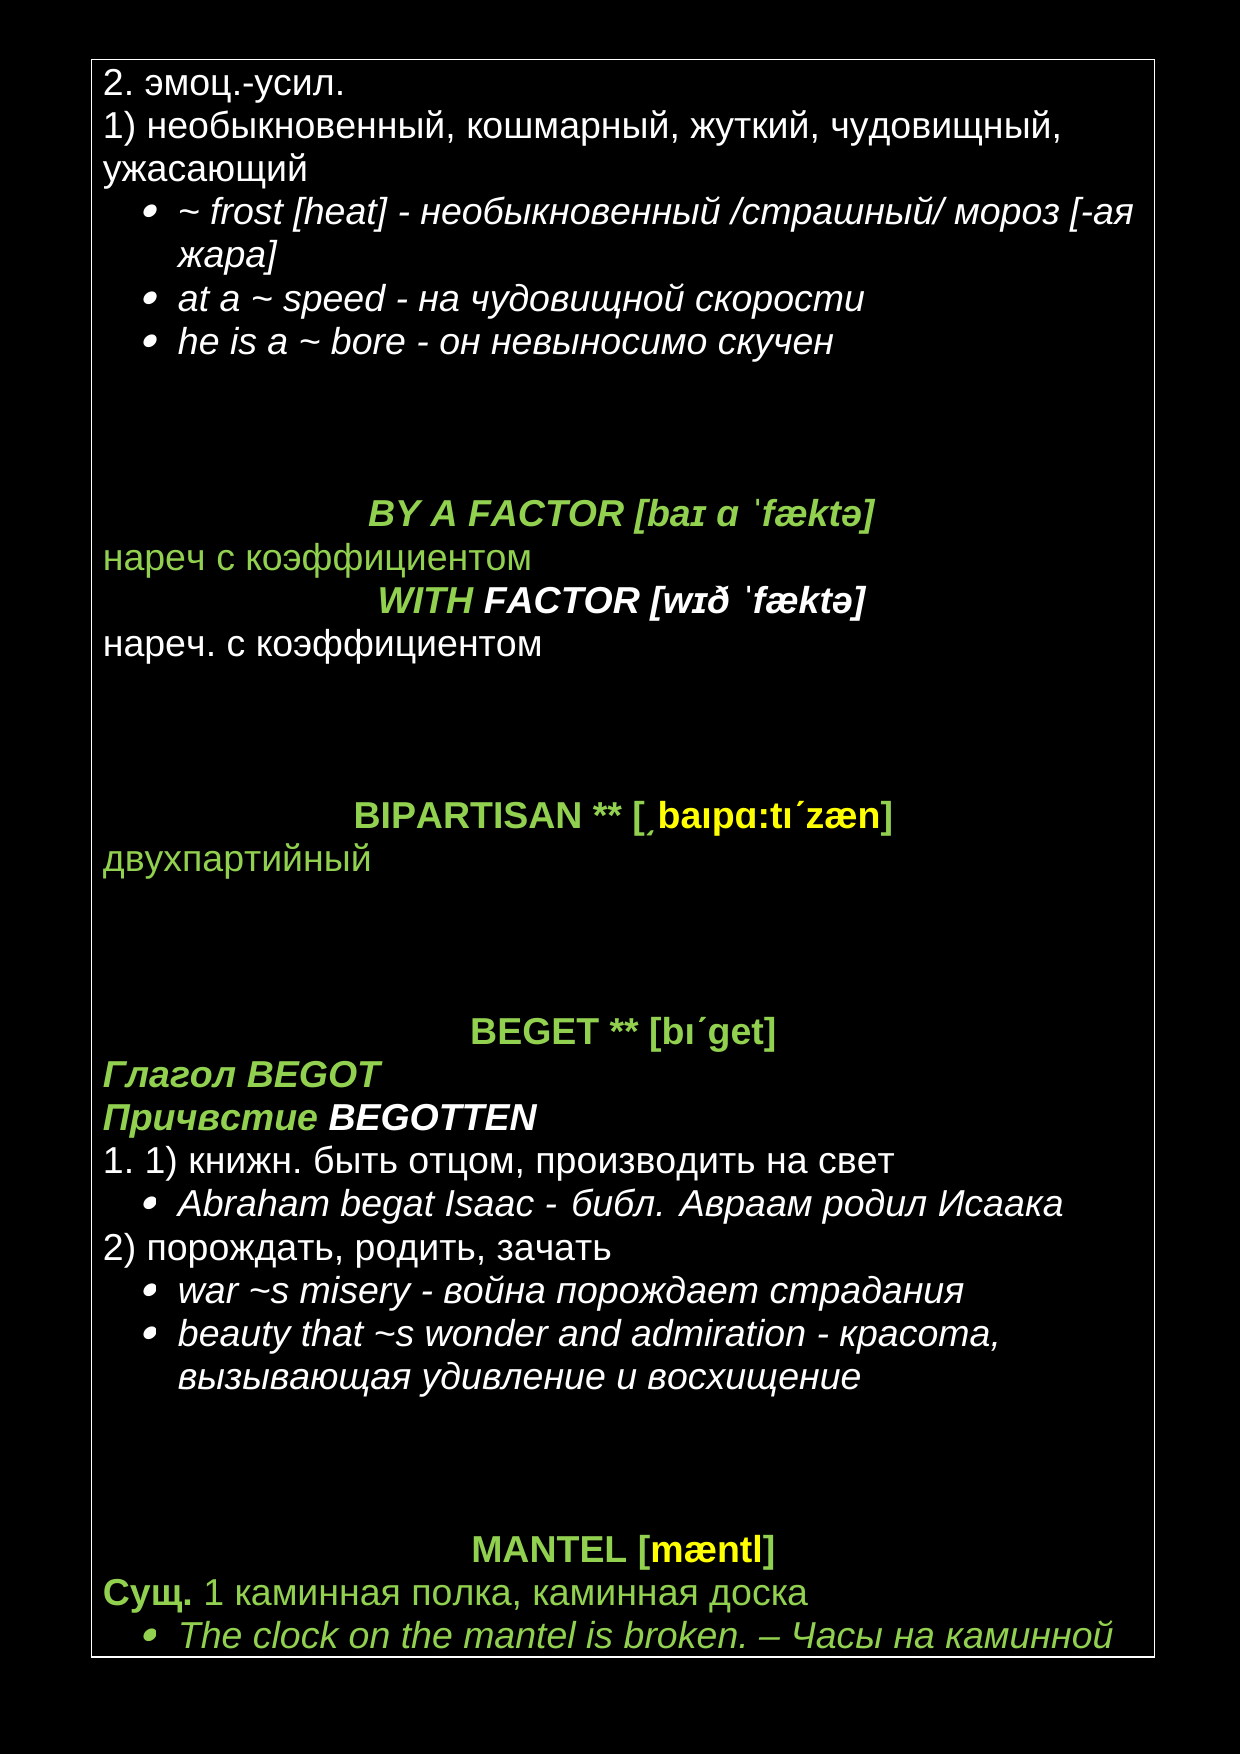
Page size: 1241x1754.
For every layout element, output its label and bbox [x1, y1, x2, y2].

table_header [92, 60, 1154, 1656]
